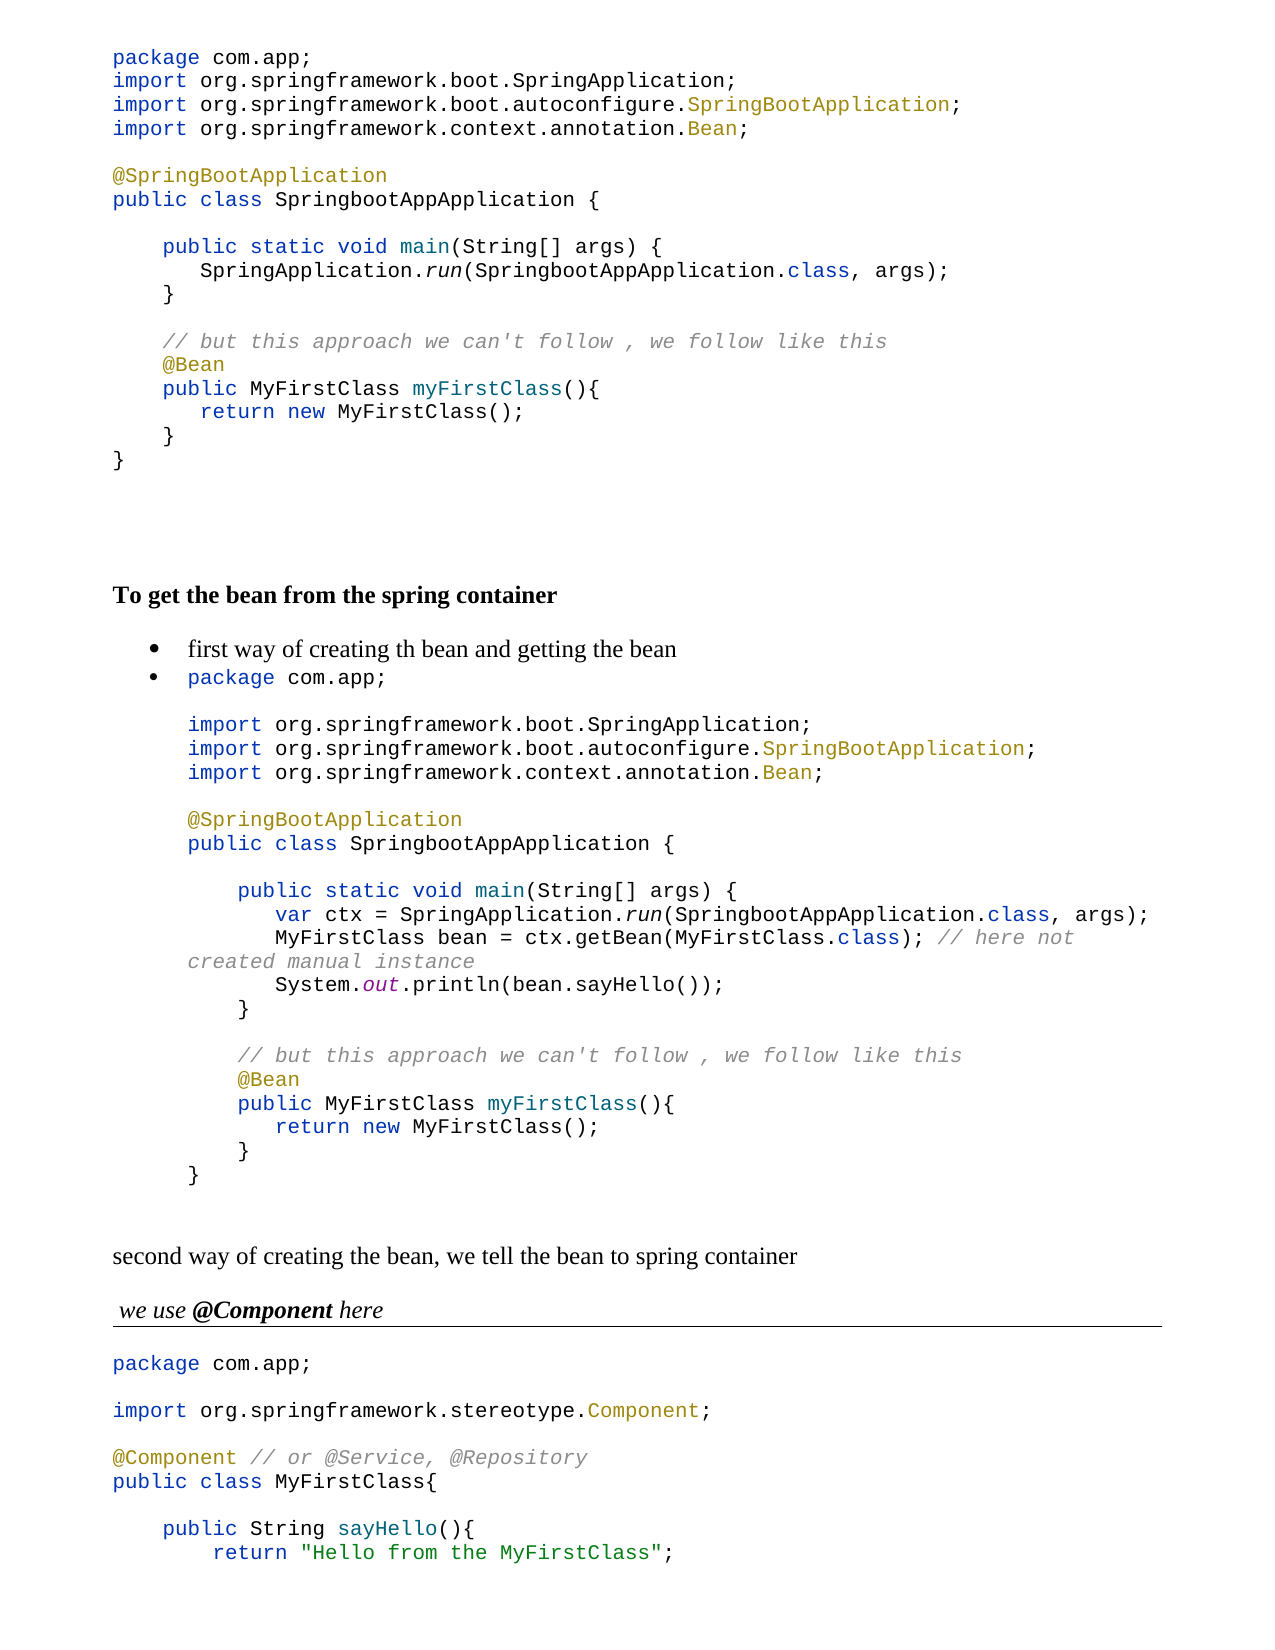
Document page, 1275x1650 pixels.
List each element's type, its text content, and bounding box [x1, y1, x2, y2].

text second way of creating the bean, we tell the bean to spring container [112, 1241, 1162, 1270]
list first way of creating th bean and getting the bean [150, 634, 1162, 663]
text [112, 1352, 1162, 1565]
text package com.app; import org.springframework.boot.SpringApplication; import org.springframework.boot.autoconfigure.SpringBootApplication; import org.springframework.context.annotation.Bean; @SpringBootApplication public class SpringbootAppApplication { public static void main(String[] args) { SpringApplication.run(SpringbootAppApplication.class, args); } // but this approach we can't follow , we follow like this @Bean public MyFirstClass myFirstClass(){ return new MyFirstClass(); } } [112, 47, 1162, 472]
text we use @Component here [112, 1295, 1162, 1327]
list package com.app; import org.springframework.boot.SpringApplication; import org.springframework.boot.autoconfigure.SpringBootApplication; import org.springframework.context.annotation.Bean; @SpringBootApplication public class SpringbootAppApplication { public static void main(String[] args) { var ctx = SpringApplication.run(SpringbootAppApplication.class, args); MyFirstClass bean = ctx.getBean(MyFirstClass.class); // here not created manual instance System.out.println(bean.sayHello()); } // but this approach we can't follow , we follow like this @Bean public MyFirstClass myFirstClass(){ return new MyFirstClass(); } } [150, 667, 1162, 1187]
text To get the bean from the spring container [112, 580, 1162, 609]
